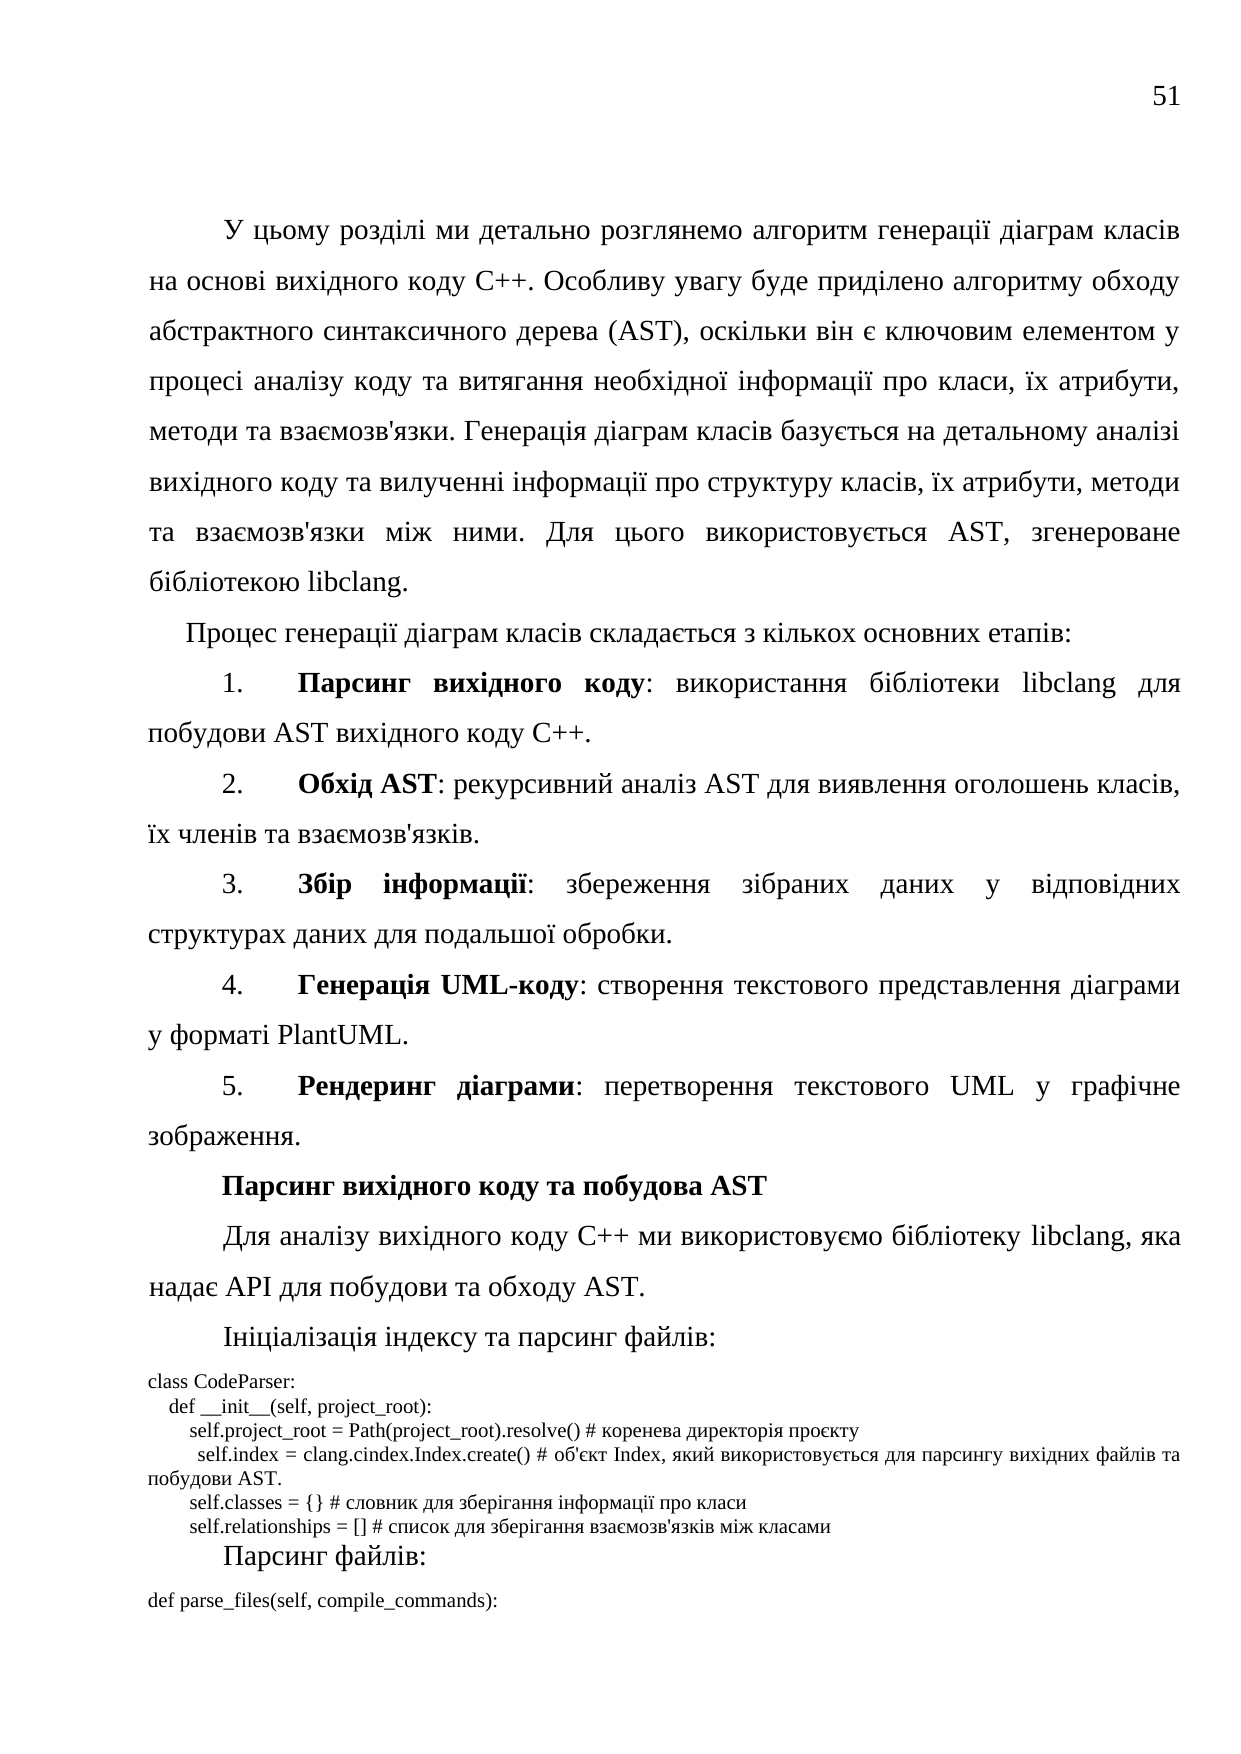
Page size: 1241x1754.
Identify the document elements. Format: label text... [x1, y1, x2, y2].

text self.index = clang.cindex.Index.create() # об'єкт Index, який використовується для парсингу вихідних файлів та побудови AST. [148, 1442, 1181, 1490]
text У цьому розділі ми детально розглянемо алгоритм генерації діаграм класів на основі вихідного коду C++. Особливу увагу буде приділено алгоритму обходу абстрактного синтаксичного дерева (AST), оскільки він є ключовим елементом у процесі аналізу коду та витягання необхідної інформації про класи, їх атрибути, методи та взаємозв'язки. Генерація діаграм класів базується на детальному аналізі вихідного коду та вилученні інформації про структуру класів, їх атрибути, методи та взаємозв'язки між ними. Для цього використовується AST, згенероване бібліотекою libclang. [149, 212, 1181, 598]
text Процес генерації діаграм класів складається з кількох основних етапів: [149, 615, 1181, 648]
text Ініціалізація індексу та парсинг файлів: [149, 1319, 1181, 1353]
text self.relationships = [] # список для зберігання взаємозв'язків між класами [148, 1514, 1181, 1538]
text def __init__(self, project_root): [148, 1393, 1181, 1418]
list Збір інформації: збереження зібраних даних у відповідних структурах даних для подальшої обробки. [148, 866, 1181, 950]
text def parse_files(self, compile_commands): [148, 1588, 1181, 1612]
text class CodeParser: [148, 1369, 1181, 1393]
text self.project_root = Path(project_root).resolve() # коренева директорія проєкту [148, 1418, 1181, 1442]
list Рендеринг діаграми: перетворення текстового UML у графічне зображення. [148, 1068, 1181, 1151]
list Парсинг вихідного коду: використання бібліотеки libclang для побудови AST вихідного коду C++. [148, 665, 1181, 749]
list Генерація UML-коду: створення текстового представлення діаграми у форматі PlantUML. [148, 967, 1181, 1051]
list Обхід AST: рекурсивний аналіз AST для виявлення оголошень класів, їх членів та взаємозв'язків. [148, 766, 1181, 849]
text Парсинг файлів: [149, 1538, 1181, 1571]
text self.classes = {} # словник для зберігання інформації про класи [148, 1490, 1181, 1514]
subtitle Парсинг вихідного коду та побудова AST [149, 1168, 1181, 1202]
text Для аналізу вихідного коду C++ ми використовуємо бібліотеку libclang, яка надає API для побудови та обходу AST. [149, 1218, 1181, 1302]
